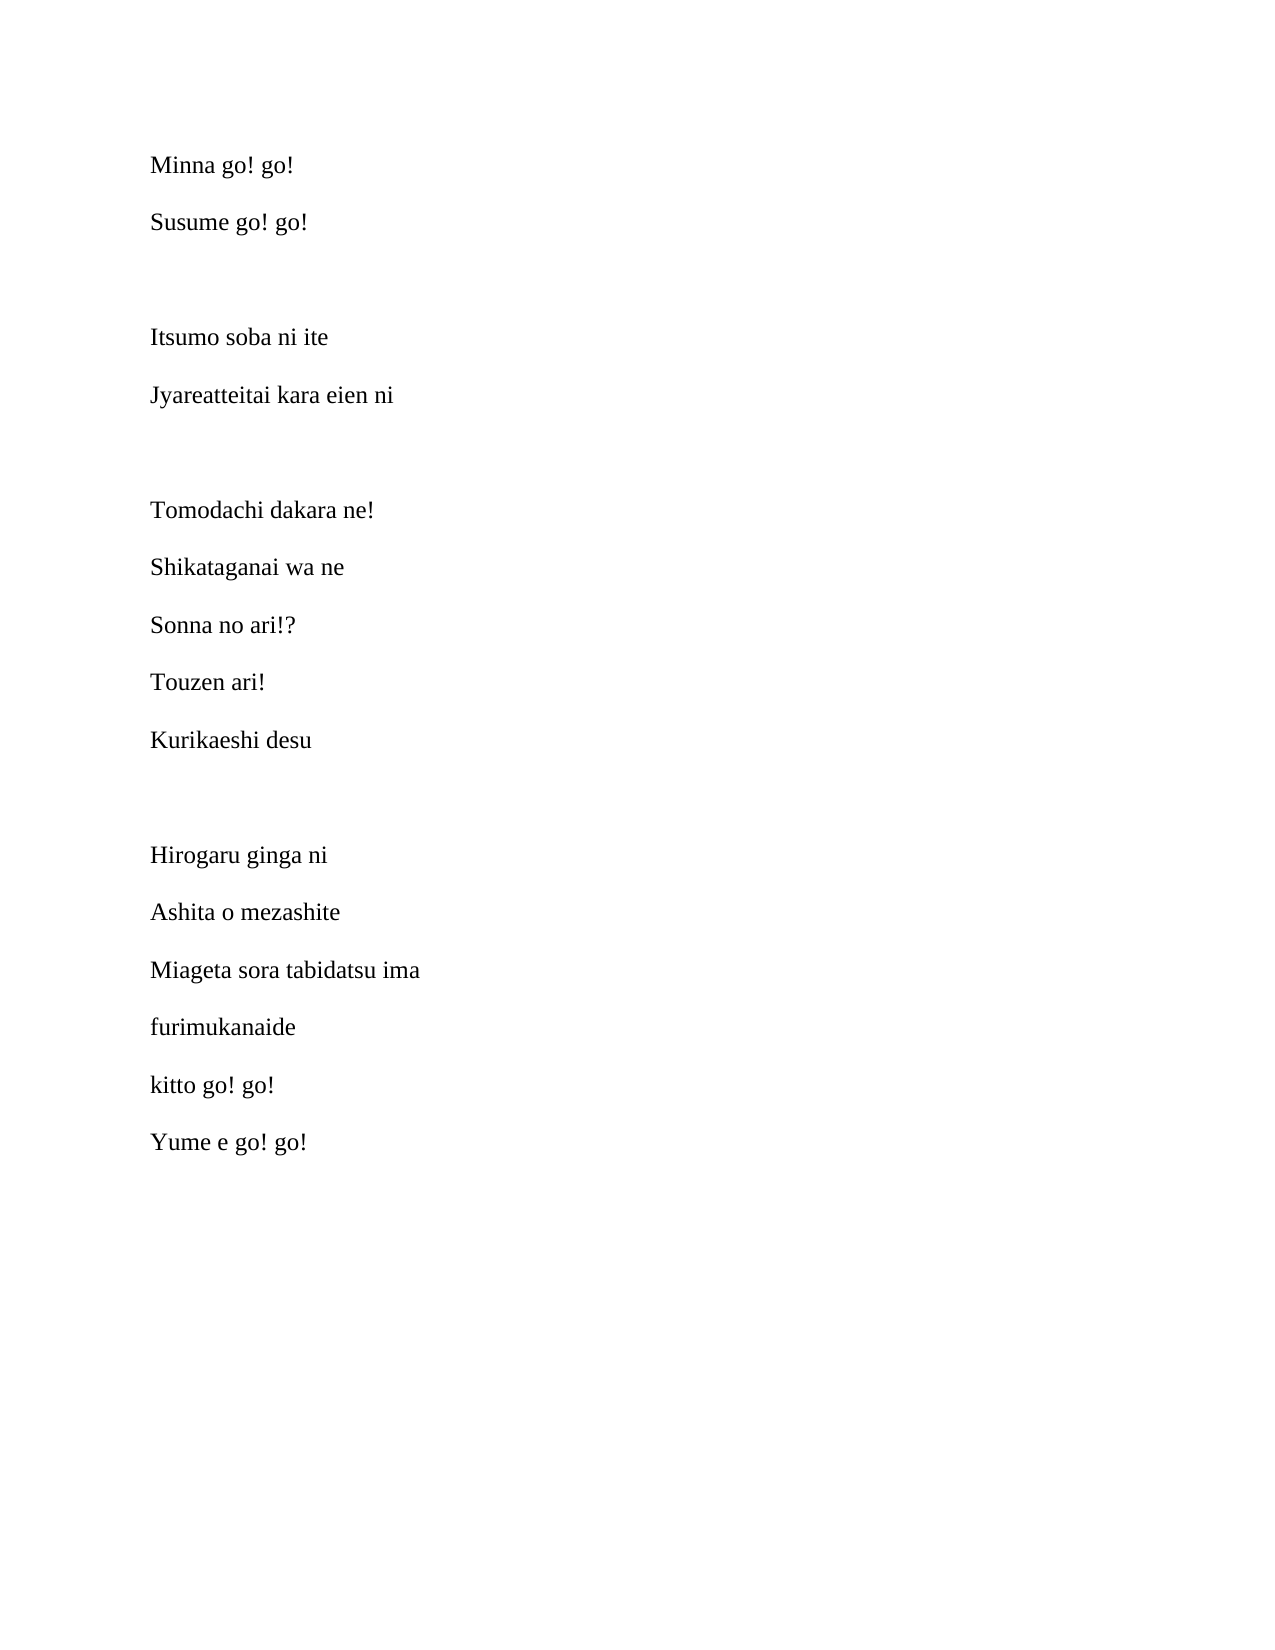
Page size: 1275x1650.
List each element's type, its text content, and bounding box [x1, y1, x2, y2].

text furimukanaide [150, 1012, 1125, 1041]
text Minna go! go! [150, 150, 1125, 179]
text Jyareatteitai kara eien ni [150, 380, 1125, 409]
text kitto go! go! [150, 1070, 1125, 1099]
text Itsumo soba ni ite [150, 322, 1125, 351]
text Touzen ari! [150, 667, 1125, 696]
text Susume go! go! [150, 207, 1125, 236]
text Ashita o mezashite [150, 897, 1125, 926]
text Miageta sora tabidatsu ima [150, 955, 1125, 984]
text Yume e go! go! [150, 1127, 1125, 1156]
text Kurikaeshi desu [150, 725, 1125, 754]
text Tomodachi dakara ne! [150, 495, 1125, 524]
text Shikataganai wa ne [150, 552, 1125, 581]
text Hirogaru ginga ni [150, 840, 1125, 869]
text Sonna no ari!? [150, 610, 1125, 639]
